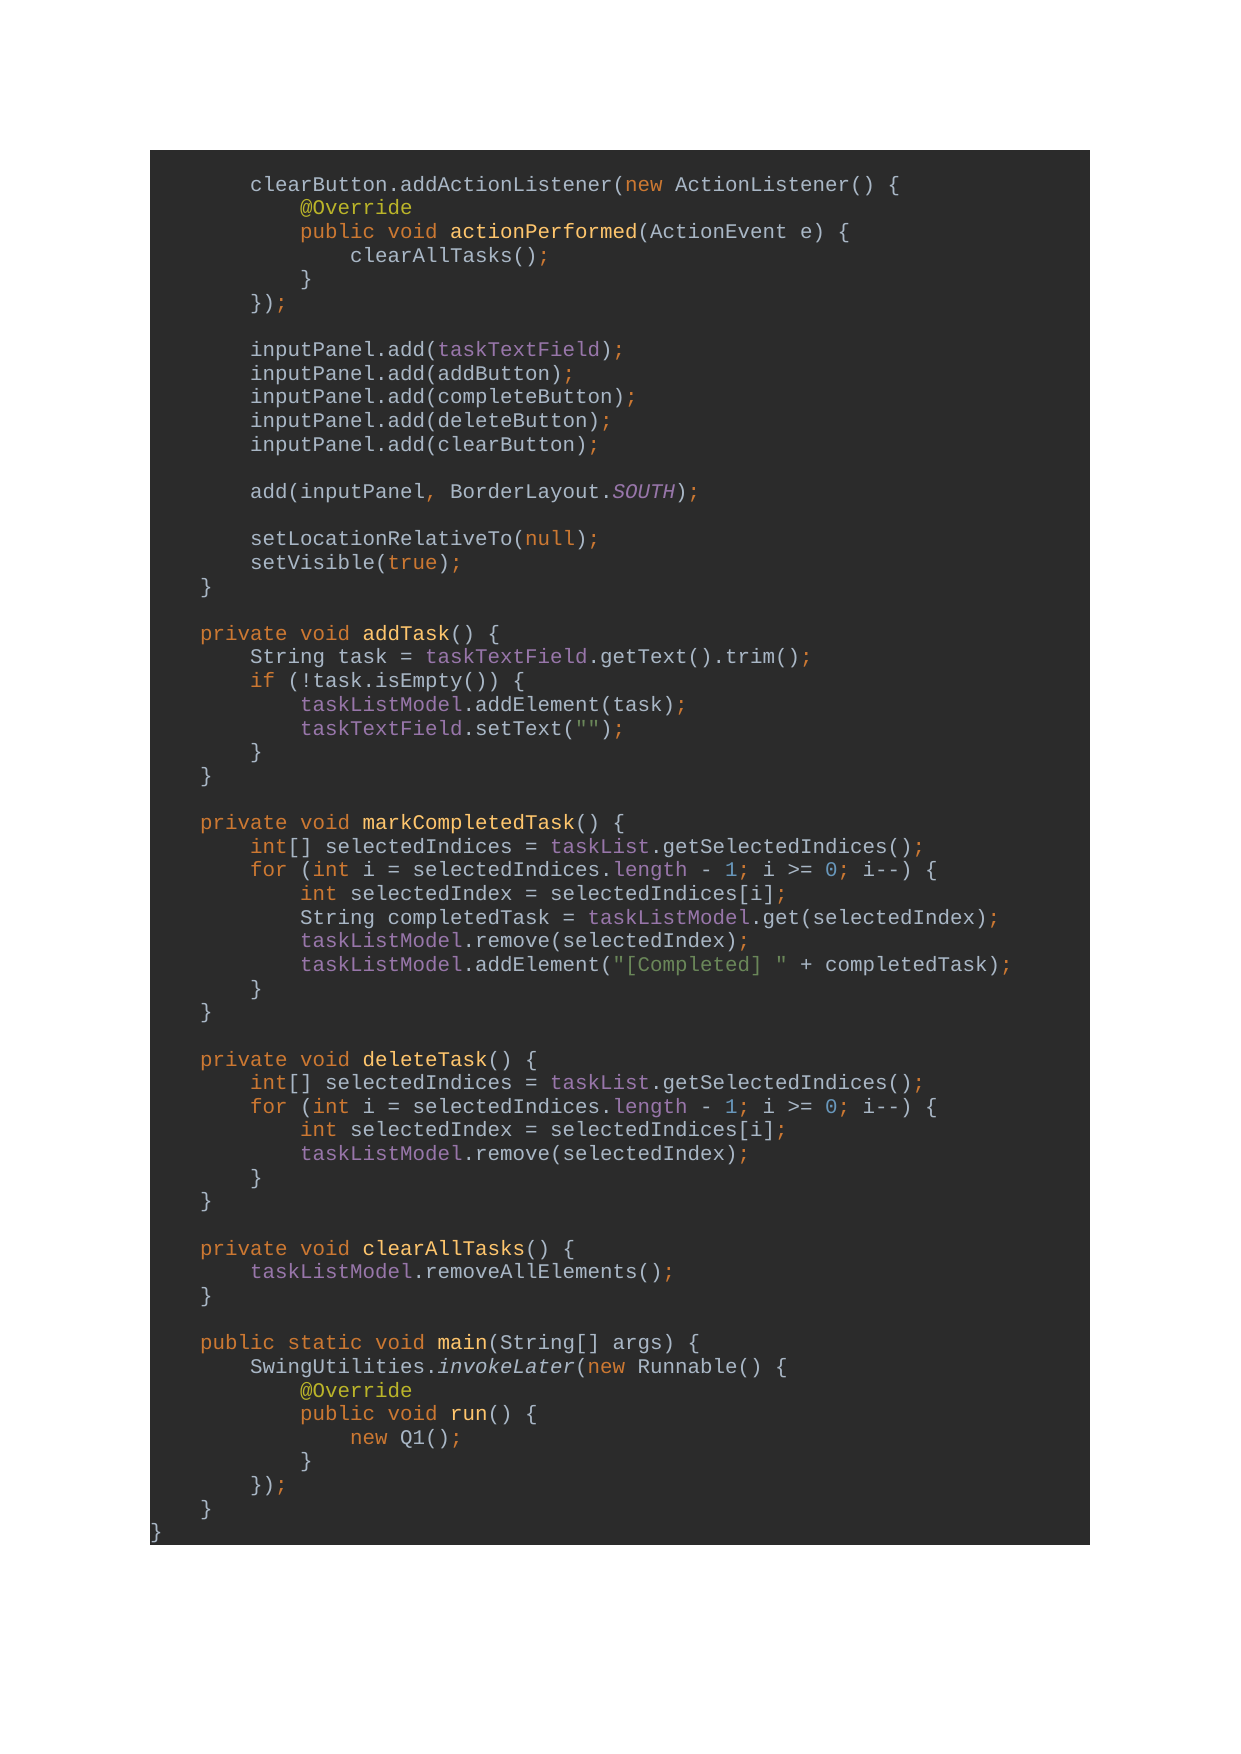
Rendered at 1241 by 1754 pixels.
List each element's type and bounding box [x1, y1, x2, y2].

text [150, 150, 1090, 1545]
